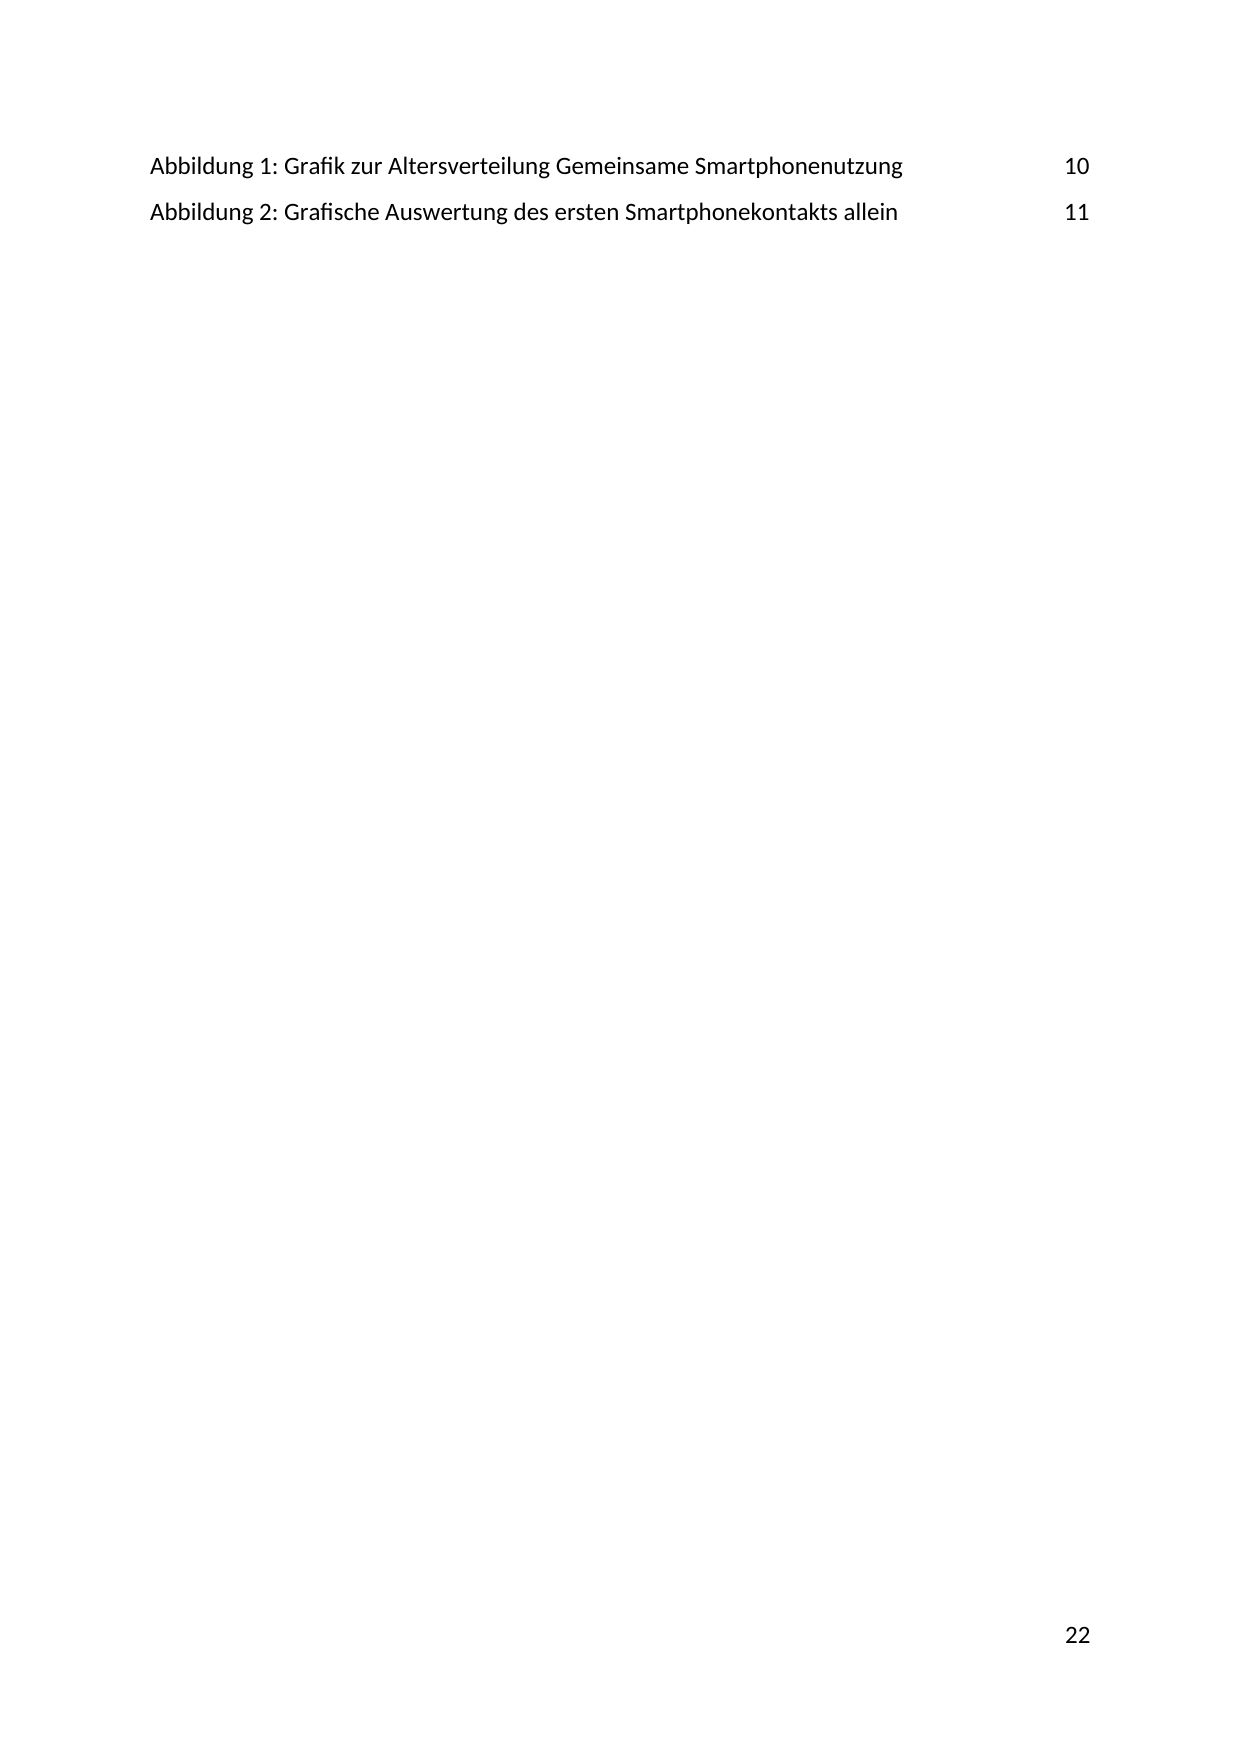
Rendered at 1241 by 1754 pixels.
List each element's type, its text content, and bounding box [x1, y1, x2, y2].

text Abbildung 2: Grafische Auswertung des ersten Smartphonekontakts allein 11 [150, 196, 1090, 226]
text Abbildung 1: Grafik zur Altersverteilung Gemeinsame Smartphonenutzung 10 [150, 150, 1090, 181]
